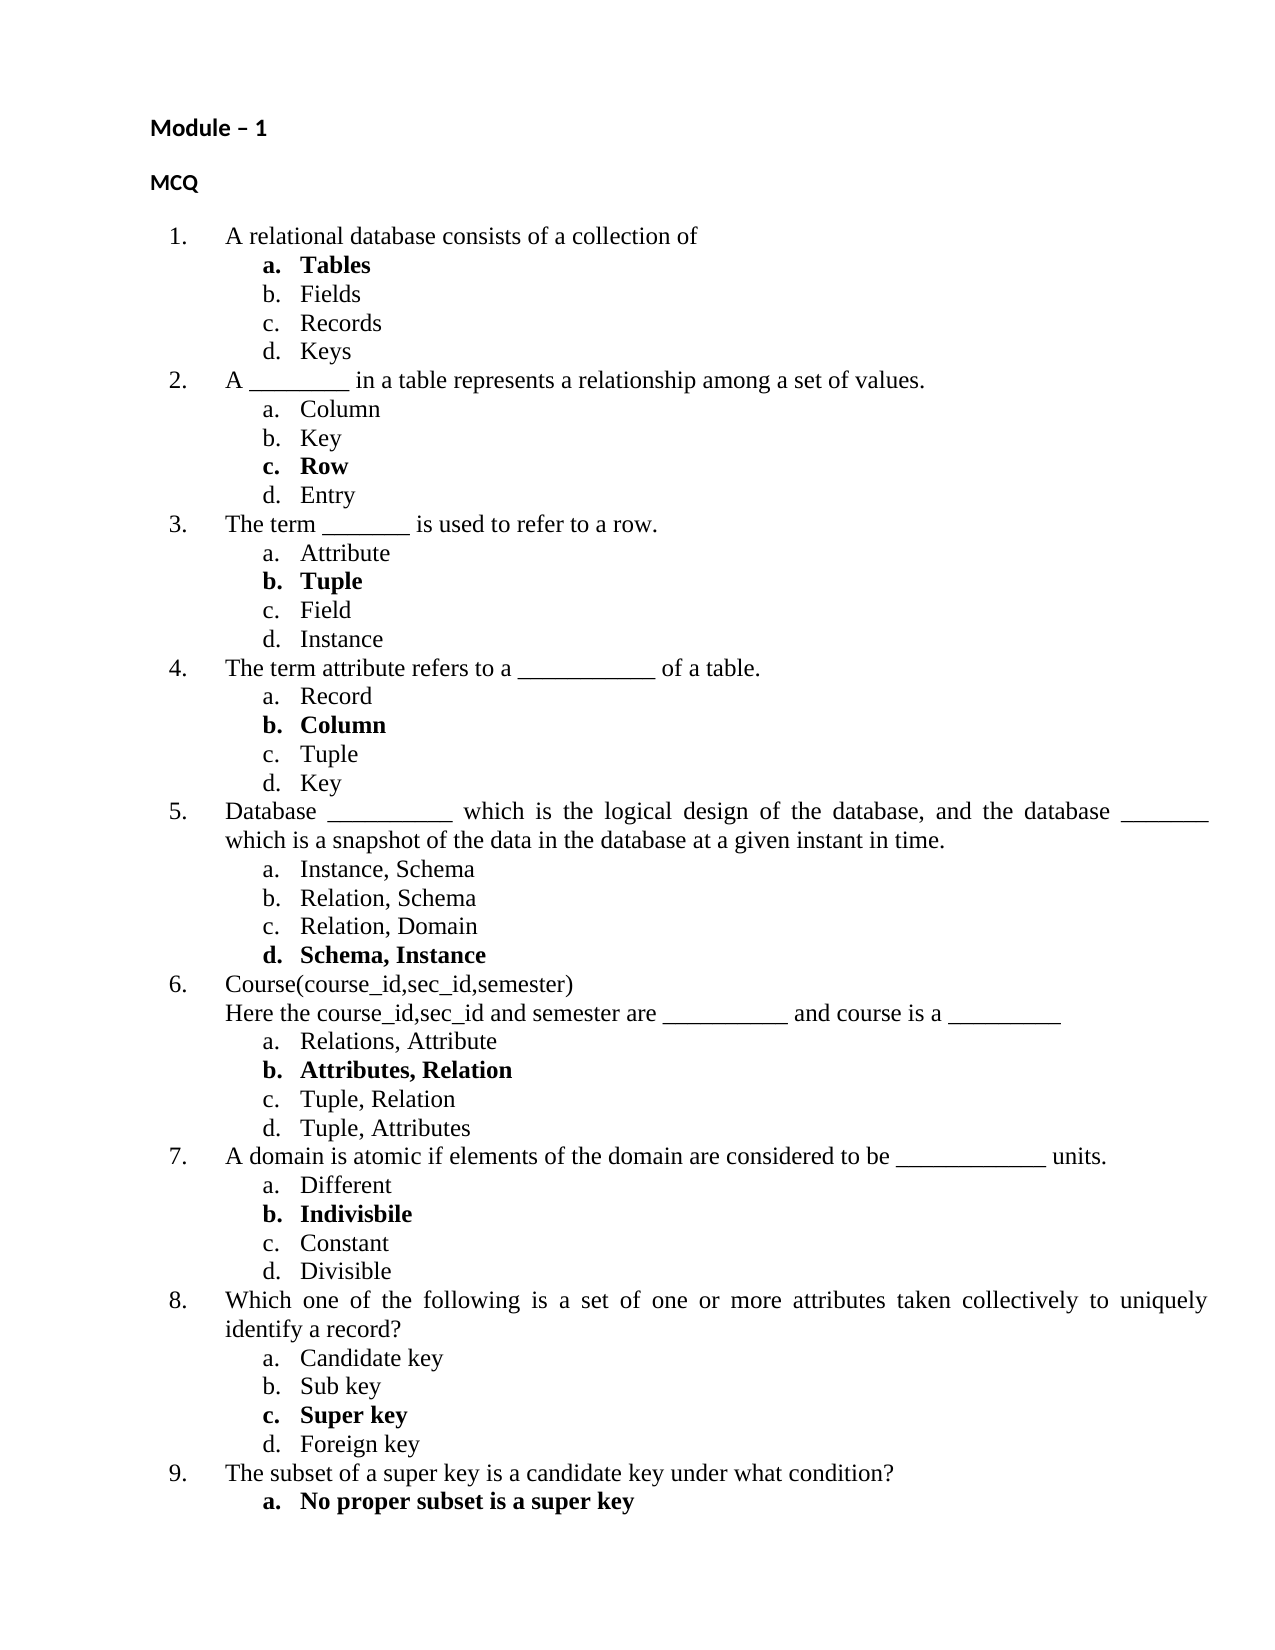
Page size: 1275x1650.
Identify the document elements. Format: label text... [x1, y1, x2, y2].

list Instance [262, 624, 1209, 653]
list Fields [262, 279, 1209, 308]
list Relation, Schema [262, 883, 1209, 911]
list Record [262, 681, 1209, 710]
list Tuple, Relation [262, 1084, 1209, 1113]
list Key [262, 768, 1209, 796]
list Attribute [262, 538, 1209, 566]
list Which one of the following is a set of one or more attributes taken collectively to uniquely identify a record? [187, 1285, 1209, 1343]
list A relational database consists of a collection of [187, 221, 1209, 250]
list Divisible [262, 1256, 1209, 1285]
list Tables [262, 250, 1209, 279]
list Here the course_id,sec_id and semester are __________ and course is a _________ [225, 998, 1209, 1026]
list Column [262, 710, 1209, 739]
list Relations, Attribute [262, 1026, 1209, 1055]
list Candidate key [262, 1343, 1209, 1371]
list Database __________ which is the logical design of the database, and the database _______ which is a snapshot of the data in the database at a given instant in time. [187, 796, 1209, 854]
list Indivisbile [262, 1199, 1209, 1228]
list Tuple [262, 739, 1209, 768]
list Super key [262, 1400, 1209, 1429]
list Constant [262, 1228, 1209, 1256]
text Module – 1 [150, 112, 1209, 143]
list Different [262, 1170, 1209, 1199]
list Entry [262, 480, 1209, 509]
list The subset of a super key is a candidate key under what condition? [187, 1458, 1209, 1486]
list Tuple, Attributes [262, 1113, 1209, 1141]
list No proper subset is a super key [262, 1486, 1209, 1515]
list Key [262, 423, 1209, 451]
list Instance, Schema [262, 854, 1209, 883]
list Keys [262, 336, 1209, 365]
list Course(course_id,sec_id,semester) [187, 969, 1209, 998]
list Column [262, 394, 1209, 423]
list Row [262, 451, 1209, 480]
list Sub key [262, 1371, 1209, 1400]
list Relation, Domain [262, 911, 1209, 940]
text MCQ [150, 168, 1209, 196]
list Foreign key [262, 1429, 1209, 1458]
list Field [262, 595, 1209, 624]
list A ________ in a table represents a relationship among a set of values. [187, 365, 1209, 394]
list The term _______ is used to refer to a row. [187, 509, 1209, 538]
list Tuple [262, 566, 1209, 595]
list Records [262, 308, 1209, 336]
list The term attribute refers to a ___________ of a table. [187, 653, 1209, 681]
list Attributes, Relation [262, 1055, 1209, 1084]
list Schema, Instance [262, 940, 1209, 969]
list A domain is atomic if elements of the domain are considered to be ____________ units. [187, 1141, 1209, 1170]
